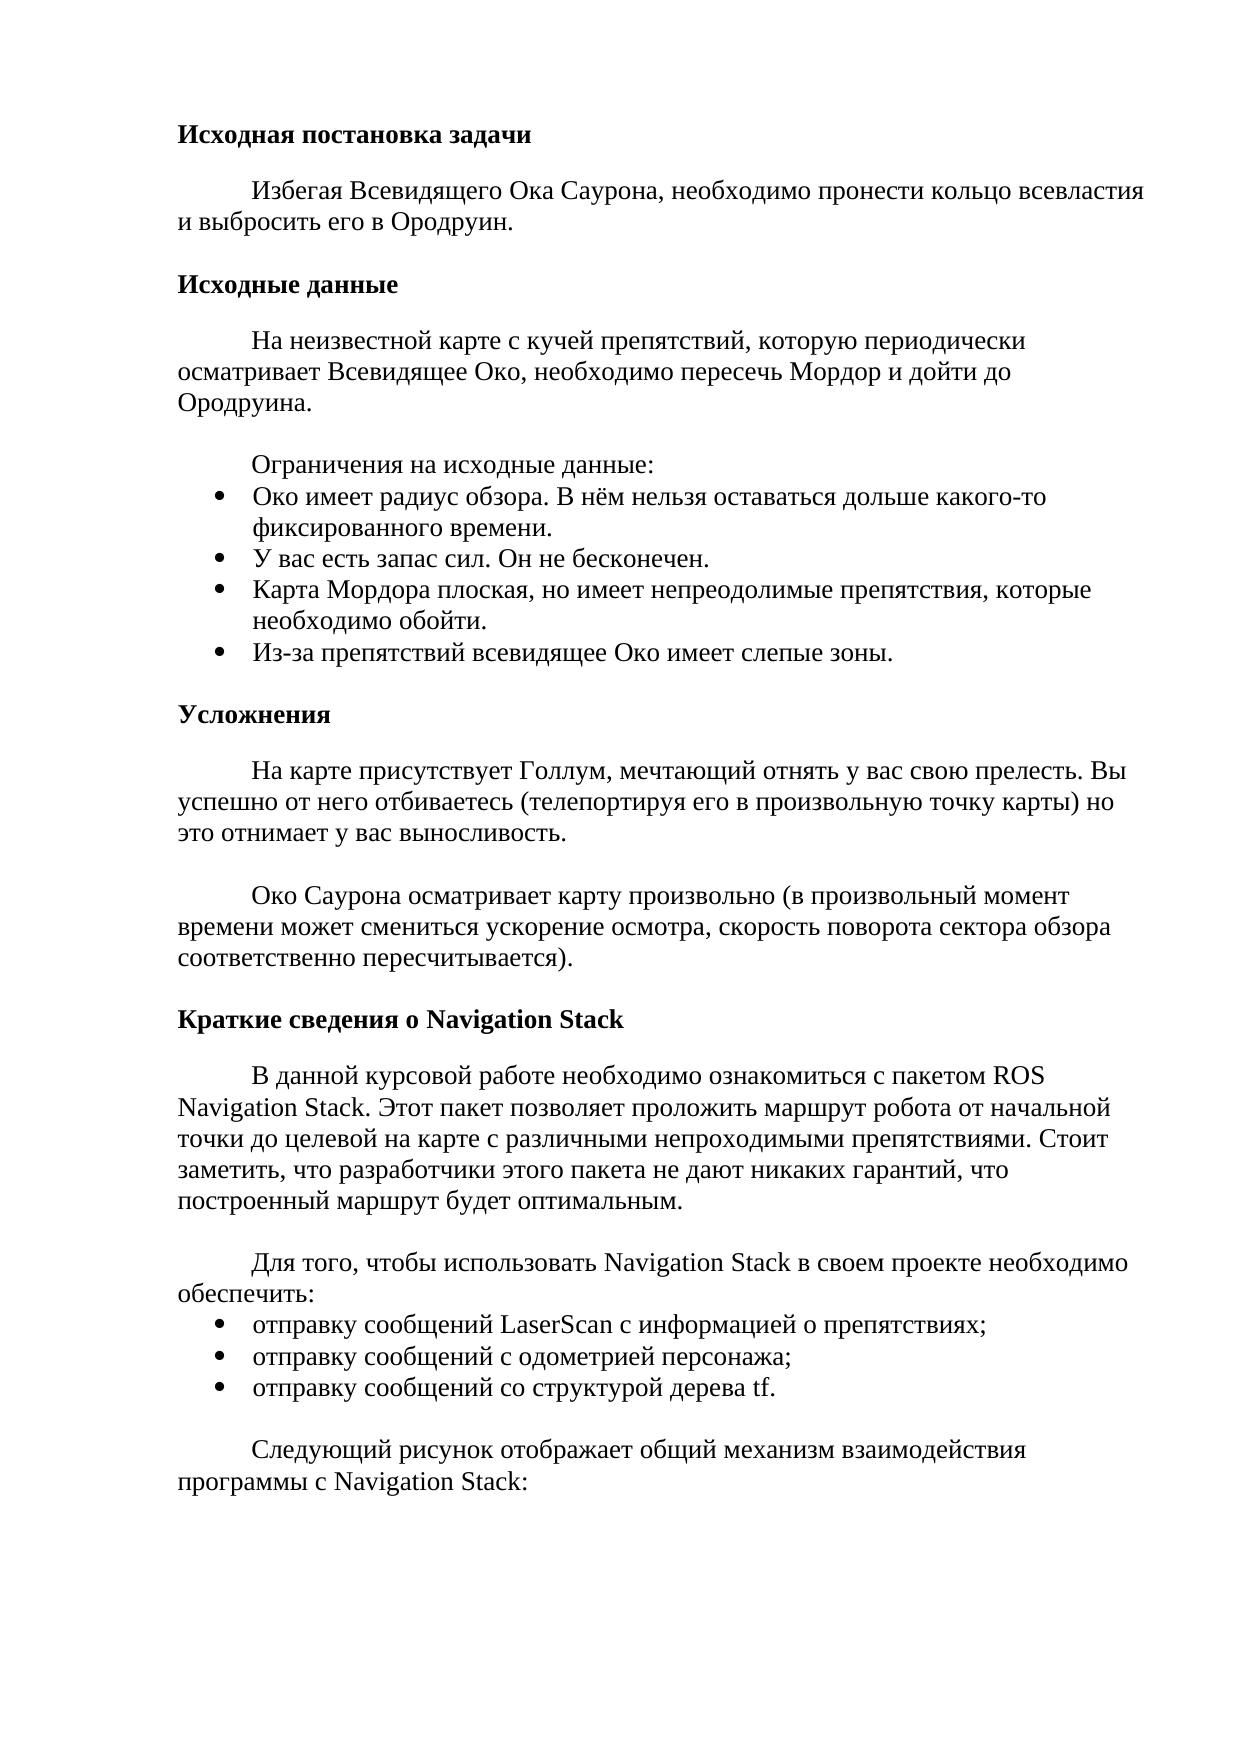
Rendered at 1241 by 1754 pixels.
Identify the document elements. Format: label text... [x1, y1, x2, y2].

text На неизвестной карте с кучей препятствий, которую периодически осматривает Всевидящее Око, необходимо пересечь Мордор и дойти до Ородруина. [177, 324, 1152, 417]
list отправку сообщений с одометрией персонажа; [215, 1340, 1152, 1371]
text Следующий рисунок отображает общий механизм взаимодействия программы с Navigation Stack: [177, 1433, 1152, 1496]
list отправку сообщений со структурой дерева tf. [215, 1371, 1152, 1402]
text Избегая Всевидящего Ока Саурона, необходимо пронести кольцо всевластия и выбросить его в Ородруин. [177, 174, 1152, 237]
text Исходные данные [177, 268, 1152, 299]
text Исходная постановка задачи [177, 118, 1152, 149]
text Усложнения [177, 698, 1152, 729]
list У вас есть запас сил. Он не бесконечен. [215, 542, 1152, 573]
text В данной курсовой работе необходимо ознакомиться с пакетом ROS Navigation Stack. Этот пакет позволяет проложить маршрут робота от начальной точки до целевой на карте с различными непроходимыми препятствиями. Стоит заметить, что разработчики этого пакета не дают никаких гарантий, что построенный маршрут будет оптимальным. [177, 1059, 1152, 1215]
text Око Саурона осматривает карту произвольно (в произвольный момент времени может смениться ускорение осмотра, скорость поворота сектора обзора соответственно пересчитывается). [177, 879, 1152, 972]
list отправку сообщений LaserScan с информацией о препятствиях; [215, 1309, 1152, 1340]
list Карта Мордора плоская, но имеет непреодолимые препятствия, которые необходимо обойти. [215, 573, 1152, 636]
list Из-за препятствий всевидящее Око имеет слепые зоны. [215, 636, 1152, 667]
list Око имеет радиус обзора. В нём нельзя оставаться дольше какого-то фиксированного времени. [215, 479, 1152, 542]
text Краткие сведения о Navigation Stack [177, 1003, 1152, 1034]
text Ограничения на исходные данные: [177, 448, 1152, 479]
text На карте присутствует Голлум, мечтающий отнять у вас свою прелесть. Вы успешно от него отбиваетесь (телепортируя его в произвольную точку карты) но это отнимает у вас выносливость. [177, 754, 1152, 848]
text Для того, чтобы использовать Navigation Stack в своем проекте необходимо обеспечить: [177, 1246, 1152, 1309]
